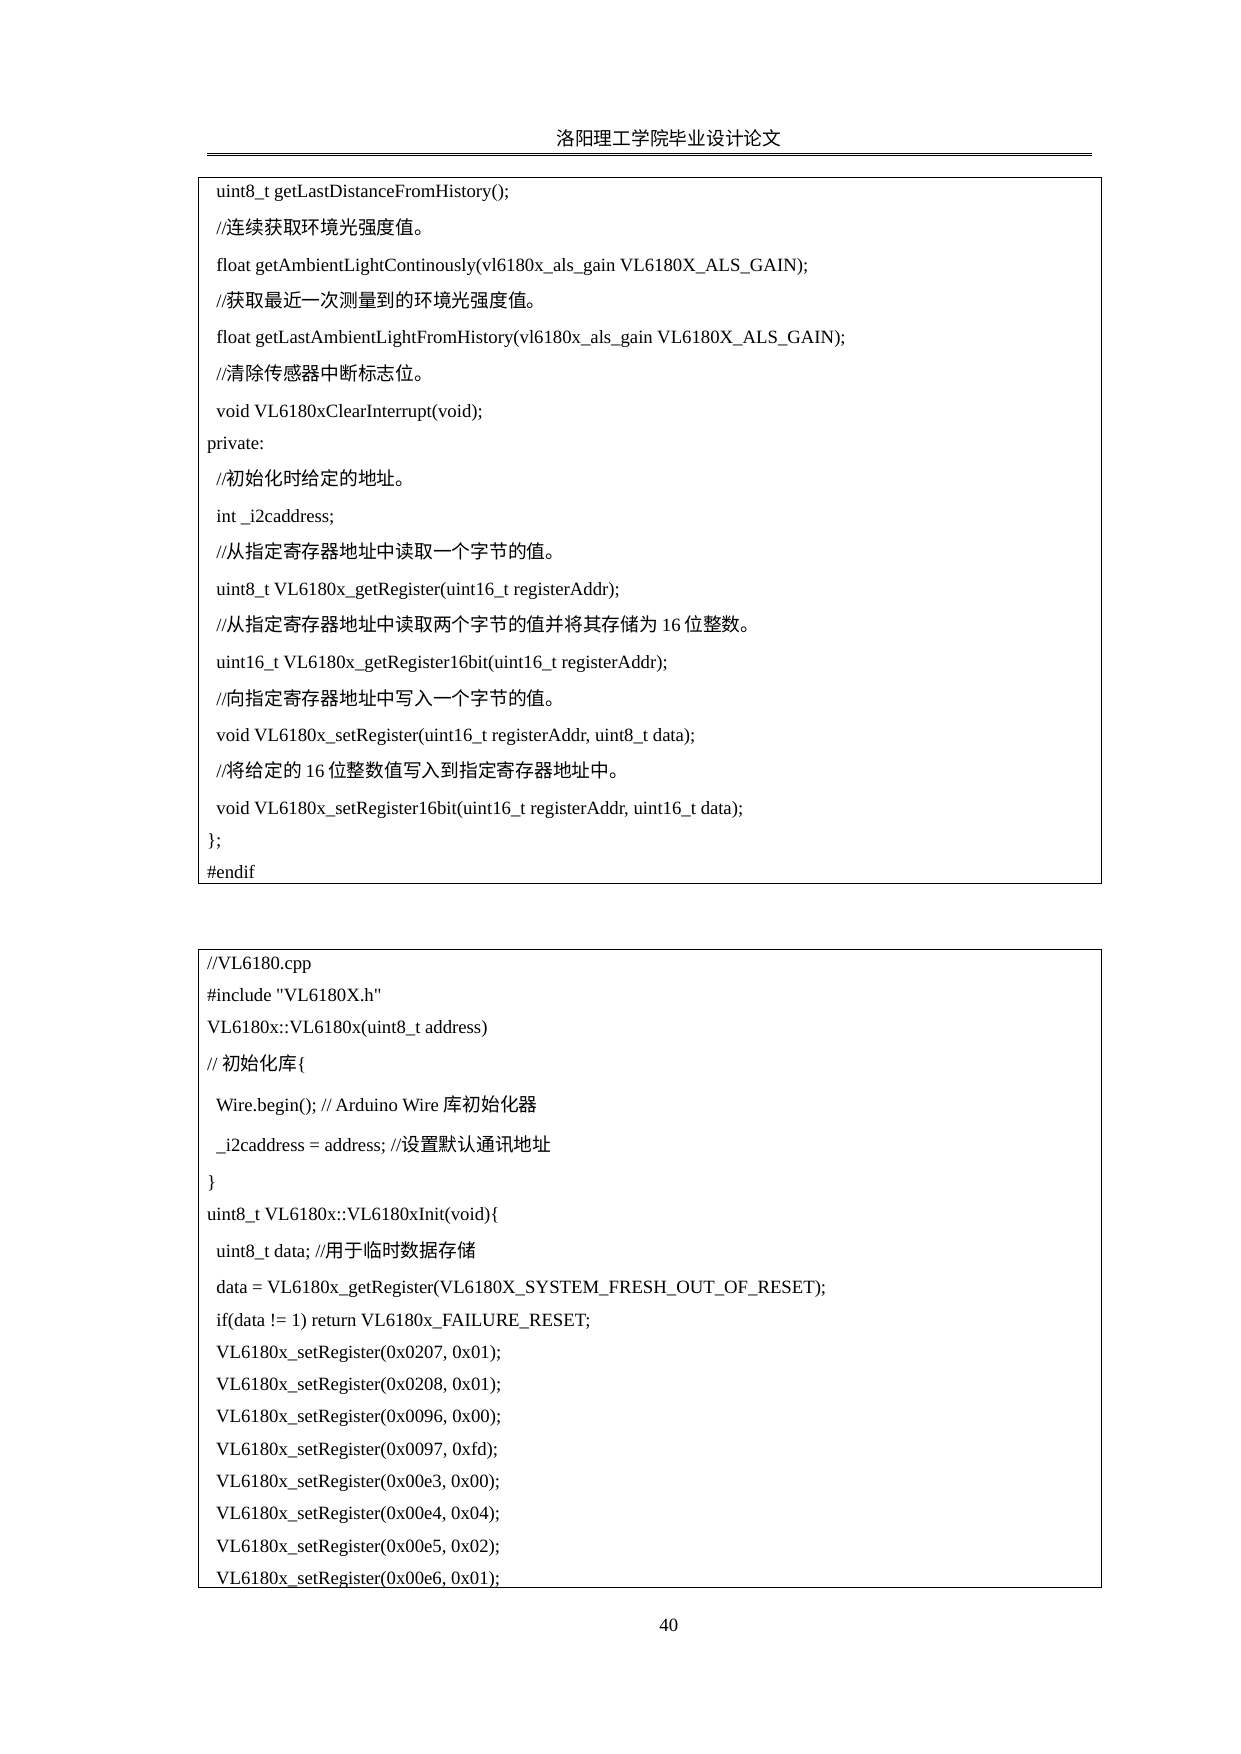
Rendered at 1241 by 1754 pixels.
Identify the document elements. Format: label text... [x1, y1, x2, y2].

text VL6180x::VL6180x(uint8_t address) [199, 1013, 1101, 1038]
text #include "VL6180X.h" [199, 981, 1101, 1006]
text // 初始化库{ [199, 1046, 1101, 1076]
text VL6180x_setRegister(0x00e6, 0x01); [199, 1564, 1101, 1587]
text VL6180x_setRegister(0x00e5, 0x02); [199, 1531, 1101, 1556]
text } [199, 1168, 1101, 1192]
text void VL6180xClearInterrupt(void); [199, 396, 1101, 421]
text private: [199, 429, 1101, 453]
text //初始化时给定的地址。 [199, 461, 1101, 491]
text uint8_t data; //用于临时数据存储 [199, 1232, 1101, 1263]
text VL6180x_setRegister(0x0208, 0x01); [199, 1370, 1101, 1394]
text uint8_t getLastDistanceFromHistory(); [199, 178, 1101, 202]
text data = VL6180x_getRegister(VL6180X_SYSTEM_FRESH_OUT_OF_RESET); [199, 1273, 1101, 1298]
text uint8_t VL6180x::VL6180xInit(void){ [199, 1200, 1101, 1225]
text float getAmbientLightContinously(vl6180x_als_gain VL6180X_ALS_GAIN); [199, 250, 1101, 275]
text uint16_t VL6180x_getRegister16bit(uint16_t registerAddr); [199, 648, 1101, 672]
text void VL6180x_setRegister16bit(uint16_t registerAddr, uint16_t data); [199, 794, 1101, 818]
text Wire.begin(); // Arduino Wire 库初始化器 [199, 1086, 1101, 1117]
text float getLastAmbientLightFromHistory(vl6180x_als_gain VL6180X_ALS_GAIN); [199, 323, 1101, 348]
text //VL6180.cpp [199, 950, 1101, 973]
text //向指定寄存器地址中写入一个字节的值。 [199, 680, 1101, 710]
text //连续获取环境光强度值。 [199, 209, 1101, 240]
text //从指定寄存器地址中读取一个字节的值。 [199, 534, 1101, 564]
text VL6180x_setRegister(0x0207, 0x01); [199, 1338, 1101, 1362]
text //清除传感器中断标志位。 [199, 356, 1101, 386]
text //将给定的16位整数值写入到指定寄存器地址中。 [199, 753, 1101, 783]
text //从指定寄存器地址中读取两个字节的值并将其存储为16位整数。 [199, 607, 1101, 637]
text uint8_t VL6180x_getRegister(uint16_t registerAddr); [199, 575, 1101, 599]
text #endif [199, 858, 1101, 883]
text _i2caddress = address; //设置默认通讯地址 [199, 1127, 1101, 1157]
text //获取最近一次测量到的环境光强度值。 [199, 283, 1101, 313]
text VL6180x_setRegister(0x00e3, 0x00); [199, 1467, 1101, 1491]
text VL6180x_setRegister(0x0097, 0xfd); [199, 1434, 1101, 1459]
text VL6180x_setRegister(0x00e4, 0x04); [199, 1499, 1101, 1524]
text VL6180x_setRegister(0x0096, 0x00); [199, 1402, 1101, 1427]
text void VL6180x_setRegister(uint16_t registerAddr, uint8_t data); [199, 721, 1101, 745]
text }; [199, 826, 1101, 851]
text if(data != 1) return VL6180x_FAILURE_RESET; [199, 1305, 1101, 1330]
text int _i2caddress; [199, 502, 1101, 526]
